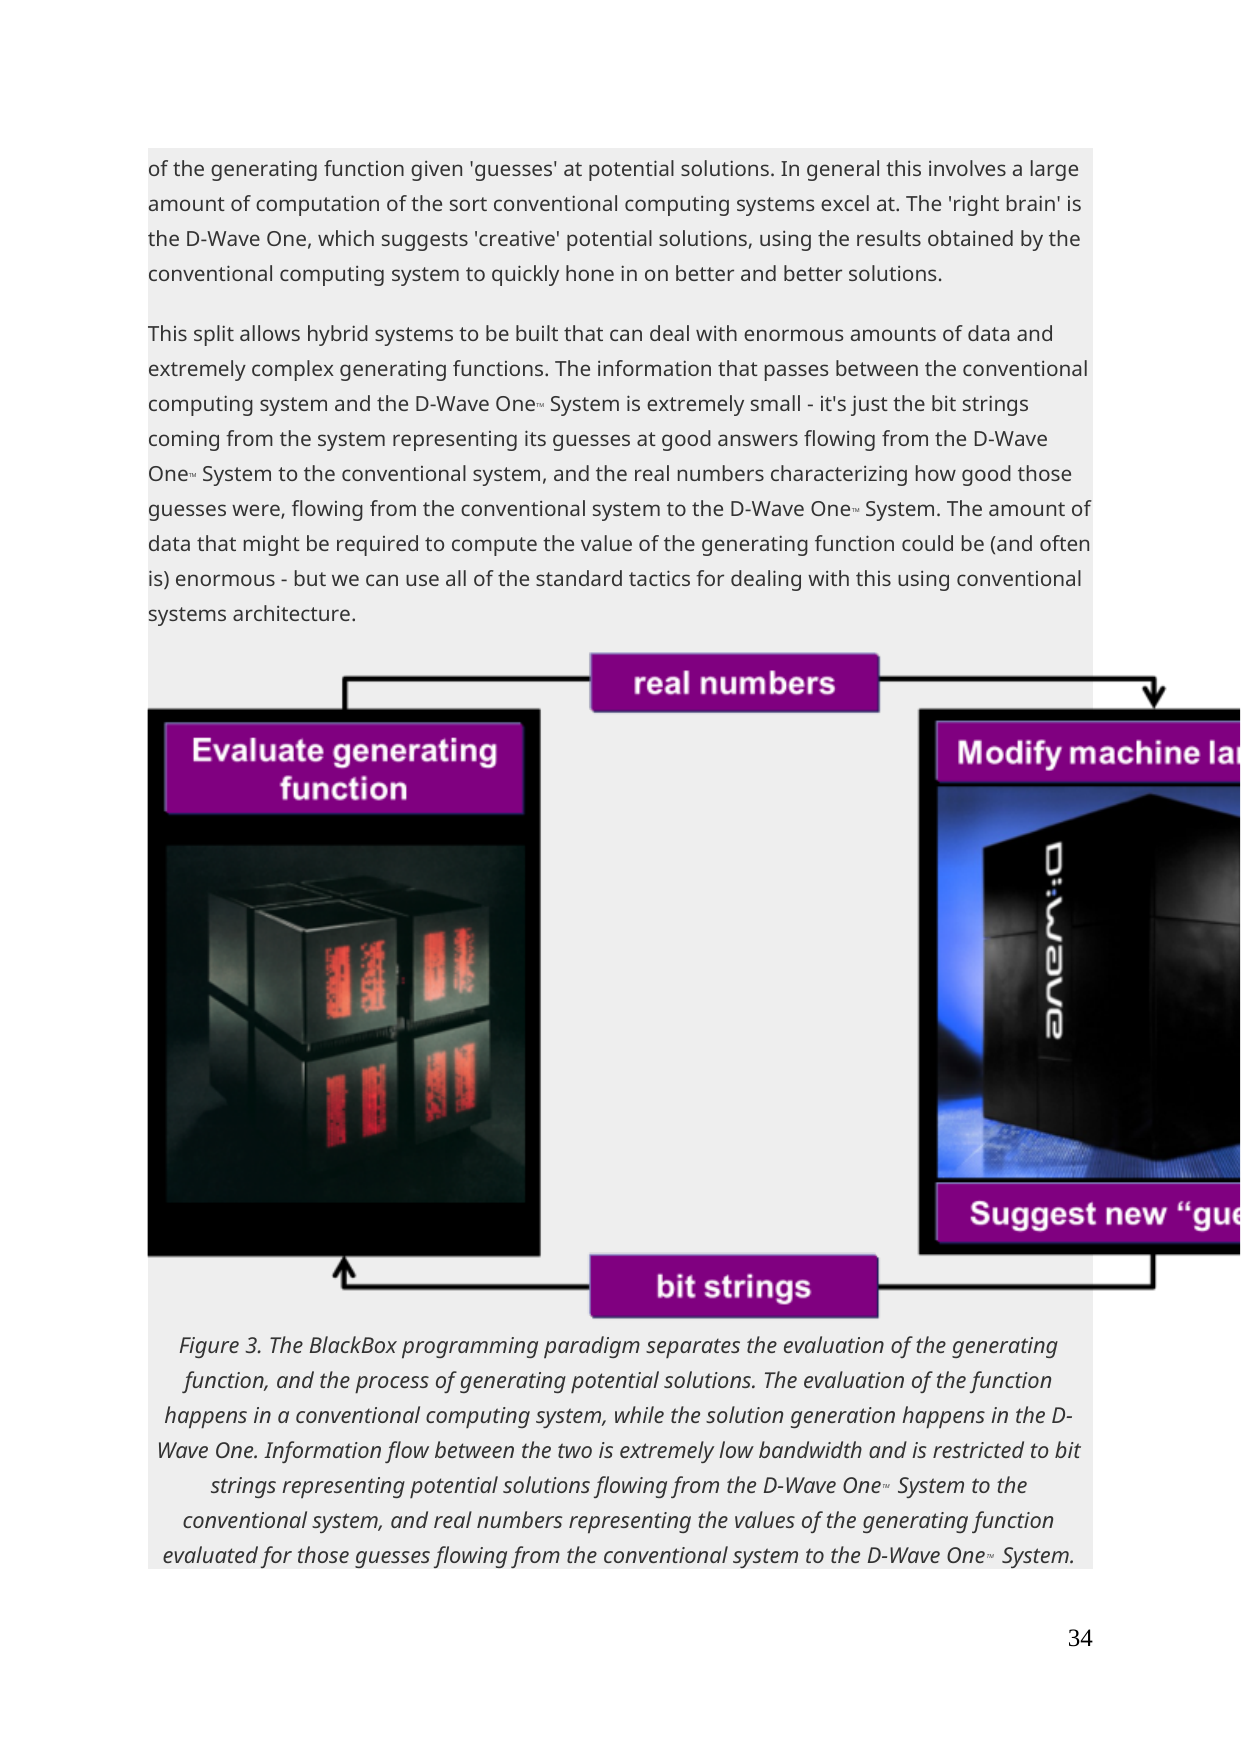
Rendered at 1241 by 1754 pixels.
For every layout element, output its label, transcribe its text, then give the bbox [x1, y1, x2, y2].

text This split allows hybrid systems to be built that can deal with enormous amounts of data and extremely complex generating functions. The information that passes between the conventional computing system and the D-Wave OneTM System is extremely small - it's just the bit strings coming from the system representing its guesses at good answers flowing from the D-Wave OneTM System to the conventional system, and the real numbers characterizing how good those guesses were, flowing from the conventional system to the D-Wave OneTM System. The amount of data that might be required to compute the value of the generating function could be (and often is) enormous - but we can use all of the standard tactics for dealing with this using conventional systems architecture. [148, 313, 1093, 628]
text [148, 148, 1093, 288]
text Figure 3. The BlackBox programming paradigm separates the evaluation of the generating function, and the process of generating potential solutions. The evaluation of the function happens in a conventional computing system, while the solution generation happens in the D-Wave One. Information flow between the two is extremely low bandwidth and is restricted to bit strings representing potential solutions flowing from the D-Wave OneTM System to the conventional system, and real numbers representing the values of the generating function evaluated for those guesses flowing from the conventional system to the D-Wave OneTM System. [148, 1325, 1093, 1569]
picture [147, 652, 1241, 1325]
